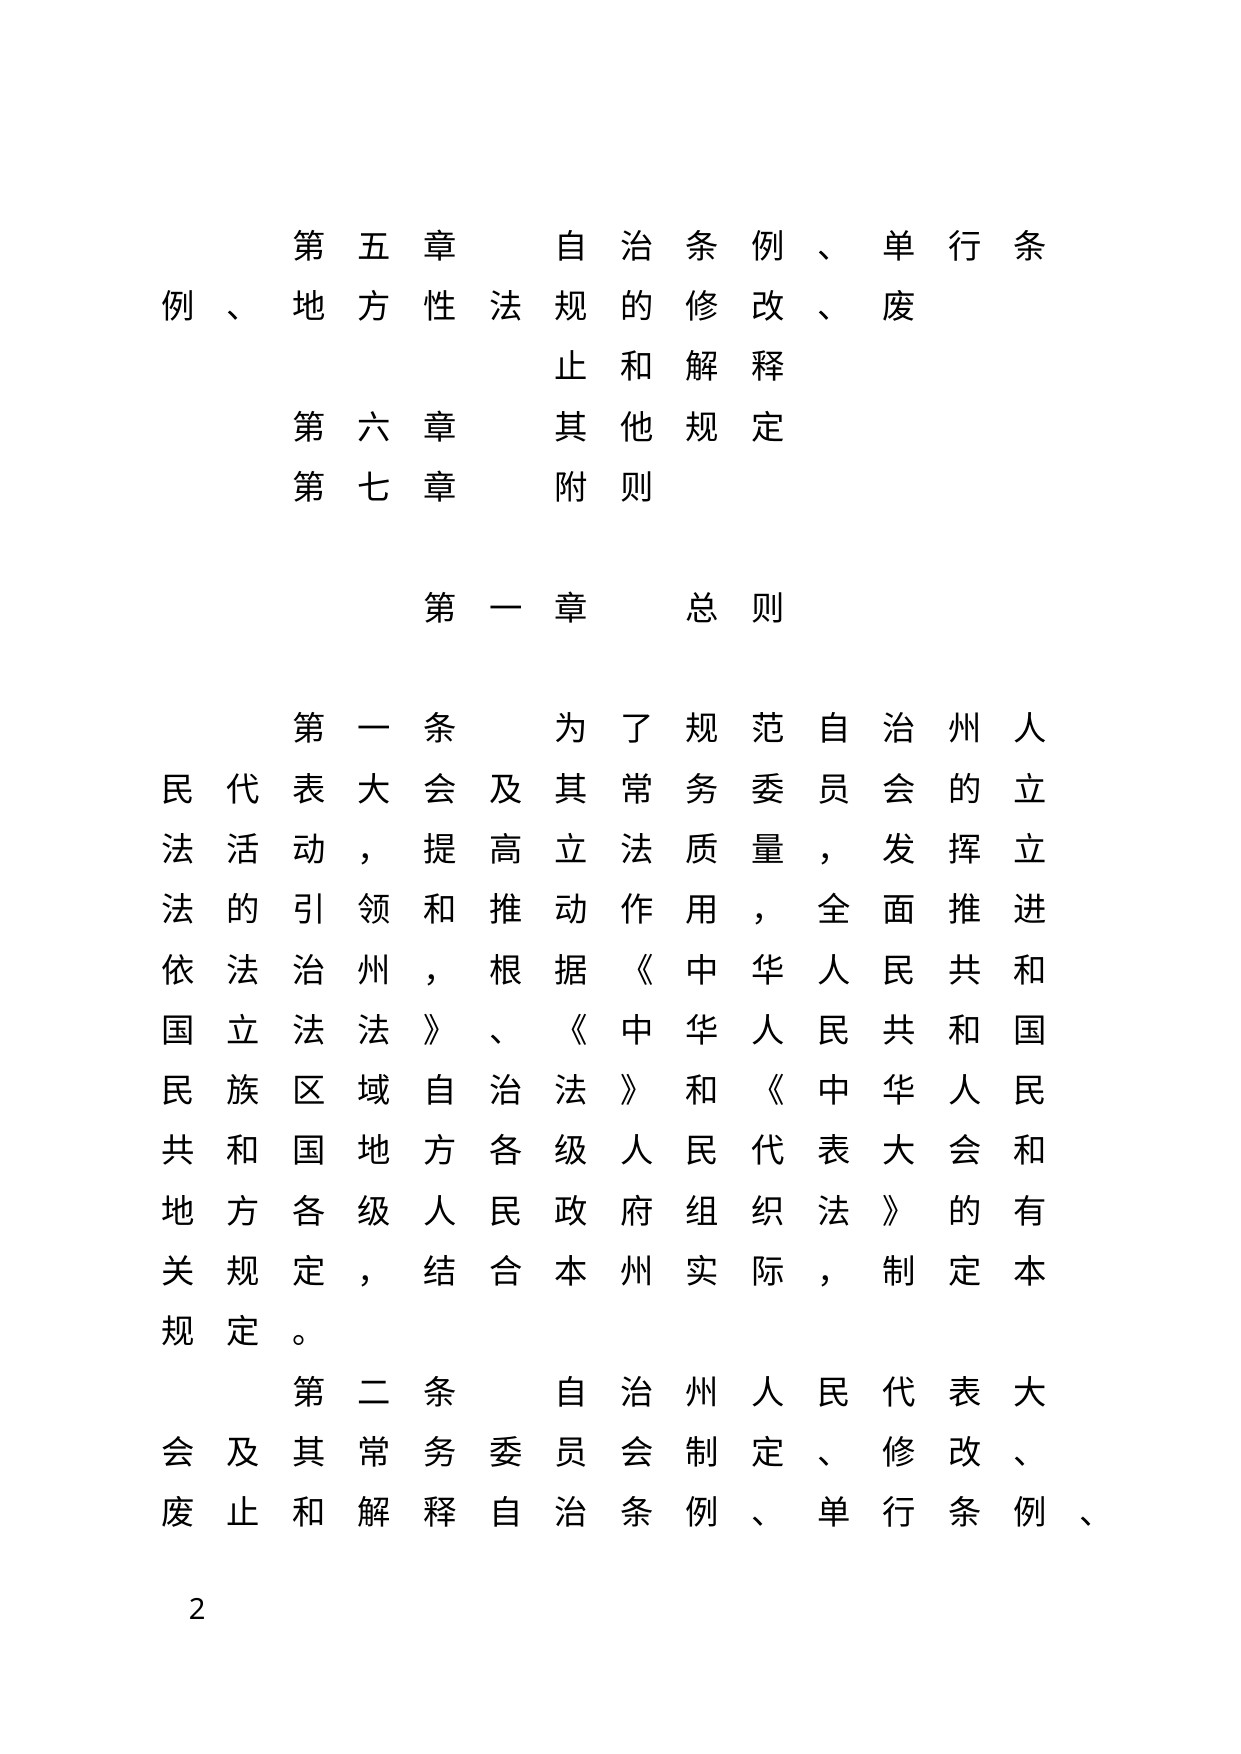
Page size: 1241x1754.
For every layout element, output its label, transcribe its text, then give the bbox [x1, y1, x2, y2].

text 第一章 总则 [161, 575, 1079, 636]
text 第五章 自治条例、单行条例、地方性法规的修改、废 [161, 213, 1079, 334]
text 第一条 为了规范自治州人民代表大会及其常务委员会的立法活动，提高立法质量，发挥立法的引领和推动作用，全面推进依法治州，根据《中华人民共和国立法法》、《中华人民共和国民族区域自治法》和《中华人民共和国地方各级人民代表大会和地方各级人民政府组织法》的有关规定，结合本州实际，制定本规定。 [161, 696, 1079, 1359]
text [161, 1359, 1079, 1540]
text 第七章 附则 [161, 455, 1079, 515]
text 止和解释 [161, 334, 1079, 394]
text 第六章 其他规定 [161, 394, 1079, 455]
